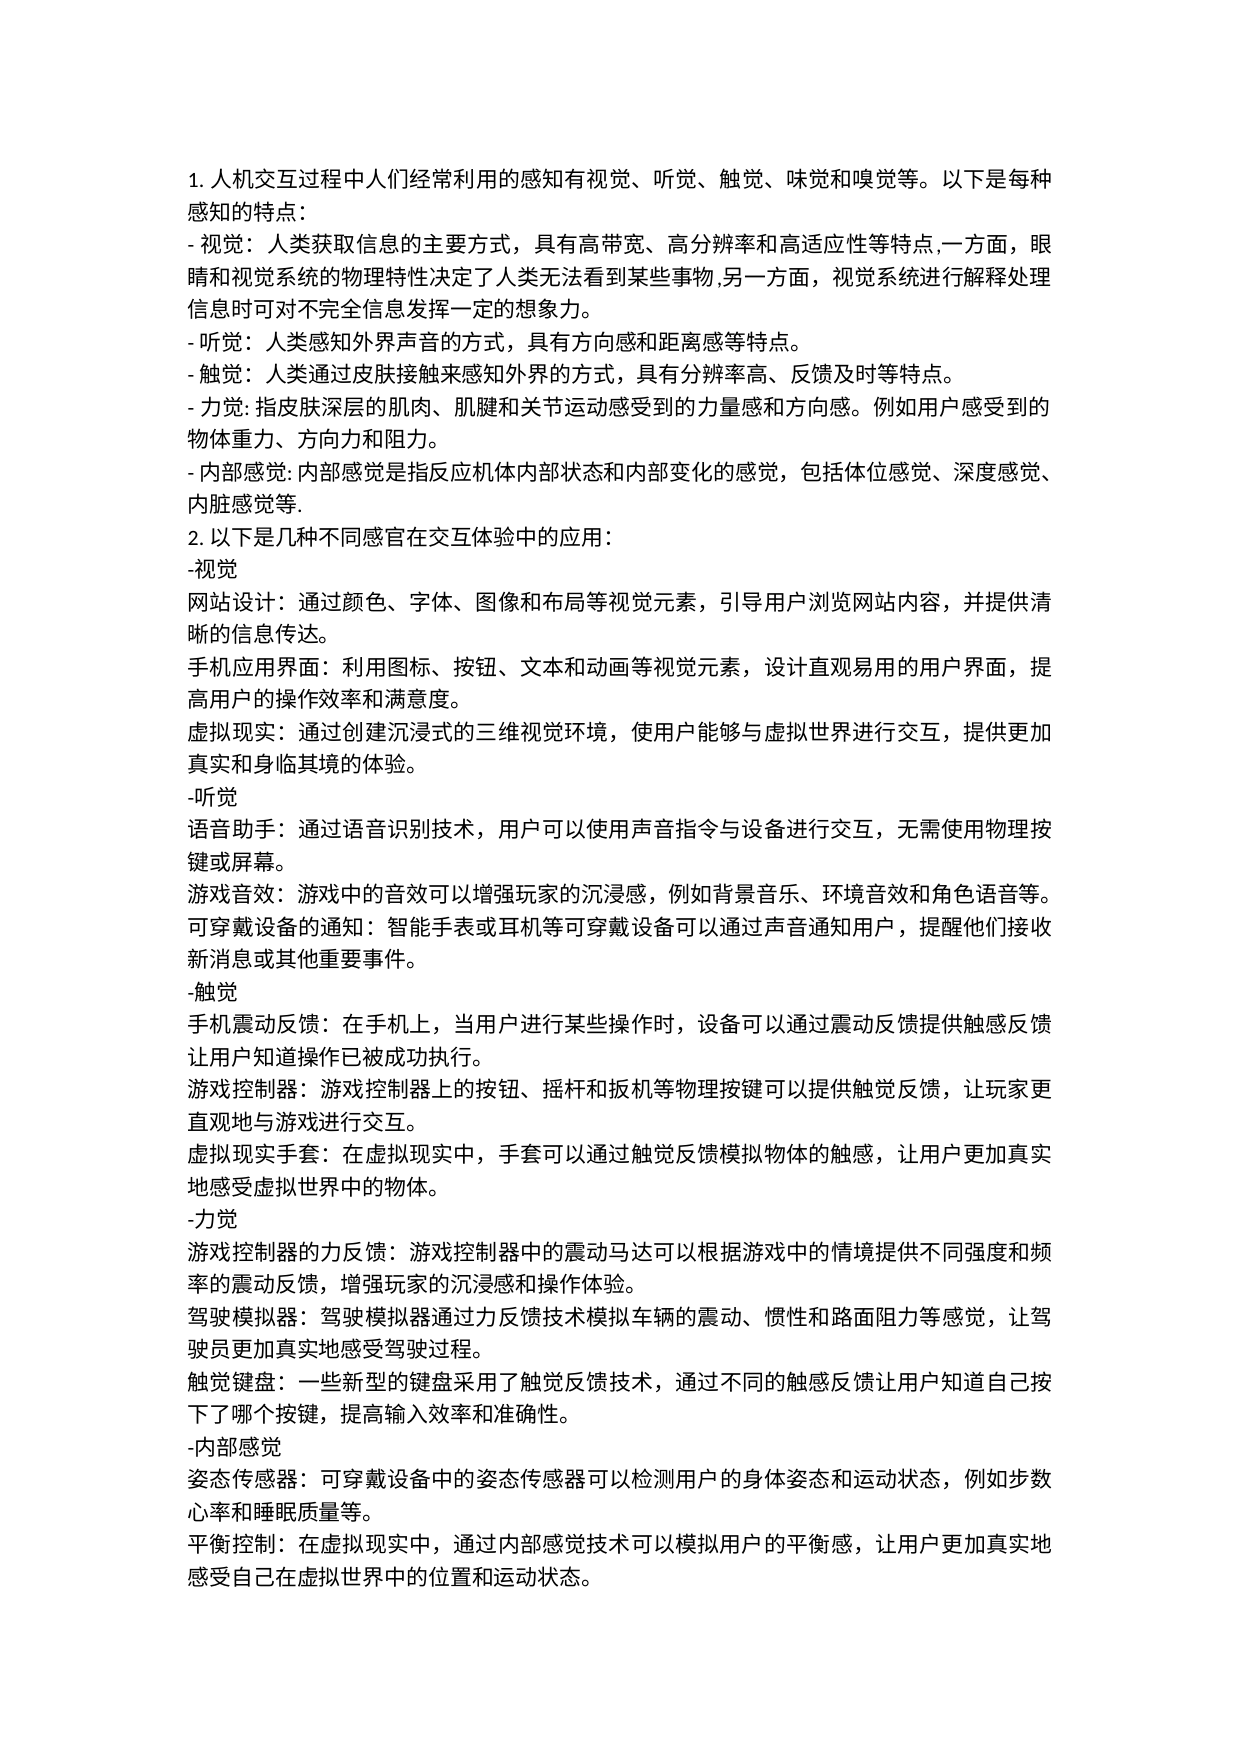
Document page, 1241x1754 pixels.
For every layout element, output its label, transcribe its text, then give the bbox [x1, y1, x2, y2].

text 1. 人机交互过程中人们经常利用的感知有视觉、听觉、触觉、味觉和嗅觉等。以下是每种感知的特点： [187, 162, 1053, 227]
text 虚拟现实手套：在虚拟现实中，手套可以通过触觉反馈模拟物体的触感，让用户更加真实地感受虚拟世界中的物体。 [187, 1137, 1053, 1202]
text - 视觉：人类获取信息的主要方式，具有高带宽、高分辨率和高适应性等特点,一方面，眼睛和视觉系统的物理特性决定了人类无法看到某些事物,另一方面，视觉系统进行解释处理信息时可对不完全信息发挥一定的想象力。 [187, 227, 1053, 324]
text 触觉键盘：一些新型的键盘采用了触觉反馈技术，通过不同的触感反馈让用户知道自己按下了哪个按键，提高输入效率和准确性。 [187, 1364, 1053, 1429]
text - 听觉：人类感知外界声音的方式，具有方向感和距离感等特点。 [187, 324, 1053, 357]
text -视觉 [187, 552, 1053, 584]
text 2. 以下是几种不同感官在交互体验中的应用： [187, 519, 1053, 552]
text 游戏音效：游戏中的音效可以增强玩家的沉浸感，例如背景音乐、环境音效和角色语音等。 [187, 877, 1053, 909]
text 手机应用界面：利用图标、按钮、文本和动画等视觉元素，设计直观易用的用户界面，提高用户的操作效率和满意度。 [187, 649, 1053, 714]
text -力觉 [187, 1202, 1053, 1234]
text - 触觉：人类通过皮肤接触来感知外界的方式，具有分辨率高、反馈及时等特点。 [187, 357, 1053, 389]
text 游戏控制器：游戏控制器上的按钮、摇杆和扳机等物理按键可以提供触觉反馈，让玩家更直观地与游戏进行交互。 [187, 1072, 1053, 1137]
text -触觉 [187, 974, 1053, 1007]
text -内部感觉 [187, 1429, 1053, 1462]
text 手机震动反馈：在手机上，当用户进行某些操作时，设备可以通过震动反馈提供触感反馈，让用户知道操作已被成功执行。 [187, 1007, 1053, 1072]
text 网站设计：通过颜色、字体、图像和布局等视觉元素，引导用户浏览网站内容，并提供清晰的信息传达。 [187, 584, 1053, 649]
text 姿态传感器：可穿戴设备中的姿态传感器可以检测用户的身体姿态和运动状态，例如步数、心率和睡眠质量等。 [187, 1462, 1053, 1527]
text - 内部感觉: 内部感觉是指反应机体内部状态和内部变化的感觉，包括体位感觉、深度感觉、 [187, 454, 1053, 487]
text 语音助手：通过语音识别技术，用户可以使用声音指令与设备进行交互，无需使用物理按键或屏幕。 [187, 812, 1053, 877]
text 虚拟现实：通过创建沉浸式的三维视觉环境，使用户能够与虚拟世界进行交互，提供更加真实和身临其境的体验。 [187, 714, 1053, 779]
text 可穿戴设备的通知：智能手表或耳机等可穿戴设备可以通过声音通知用户，提醒他们接收新消息或其他重要事件。 [187, 909, 1053, 974]
text 平衡控制：在虚拟现实中，通过内部感觉技术可以模拟用户的平衡感，让用户更加真实地感受自己在虚拟世界中的位置和运动状态。 [187, 1527, 1053, 1592]
text 游戏控制器的力反馈：游戏控制器中的震动马达可以根据游戏中的情境提供不同强度和频率的震动反馈，增强玩家的沉浸感和操作体验。 [187, 1234, 1053, 1299]
text 驾驶模拟器：驾驶模拟器通过力反馈技术模拟车辆的震动、惯性和路面阻力等感觉，让驾驶员更加真实地感受驾驶过程。 [187, 1299, 1053, 1364]
text 内脏感觉等. [187, 487, 1053, 519]
text - 力觉: 指皮肤深层的肌肉、肌腱和关节运动感受到的力量感和方向感。例如用户感受到的物体重力、方向力和阻力。 [187, 389, 1053, 454]
text -听觉 [187, 779, 1053, 812]
